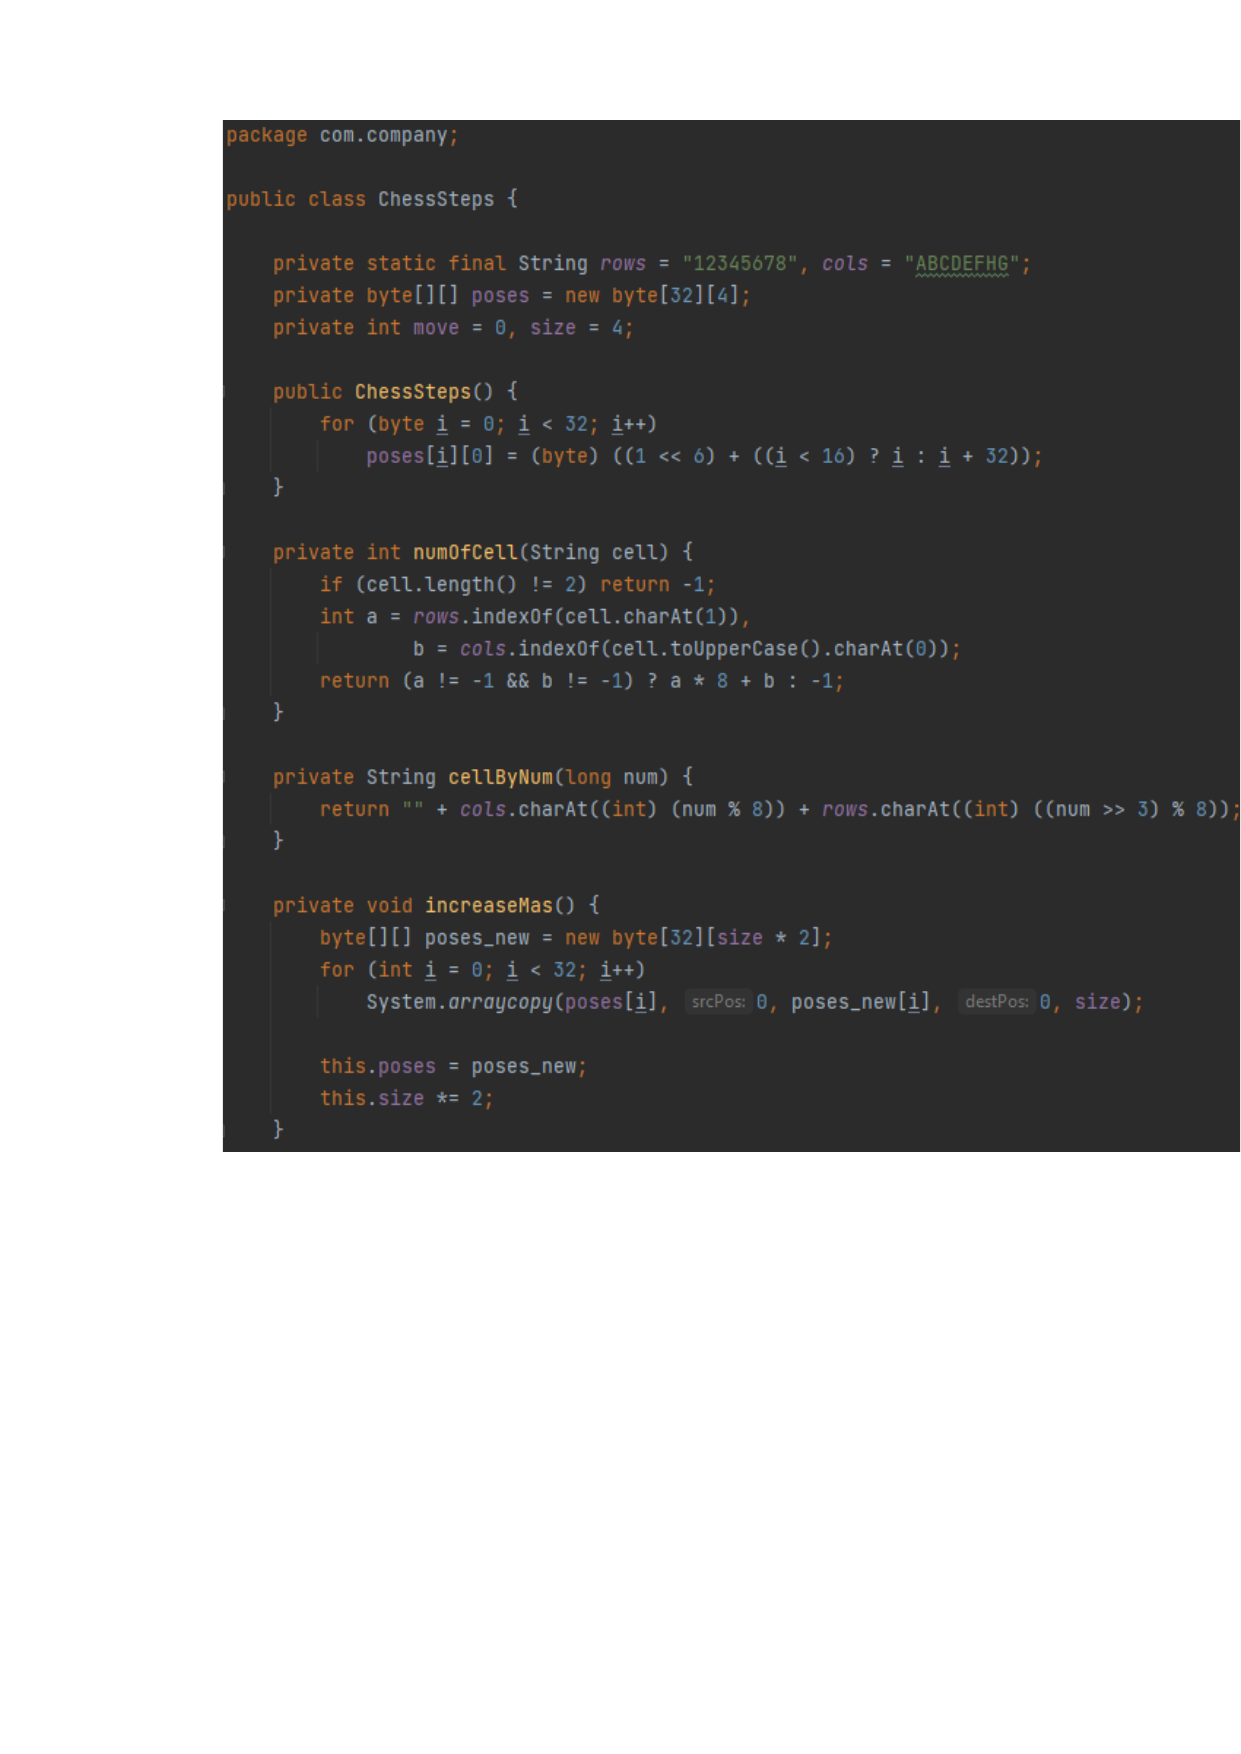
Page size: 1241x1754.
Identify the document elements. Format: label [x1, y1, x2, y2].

picture [222, 120, 1241, 1152]
